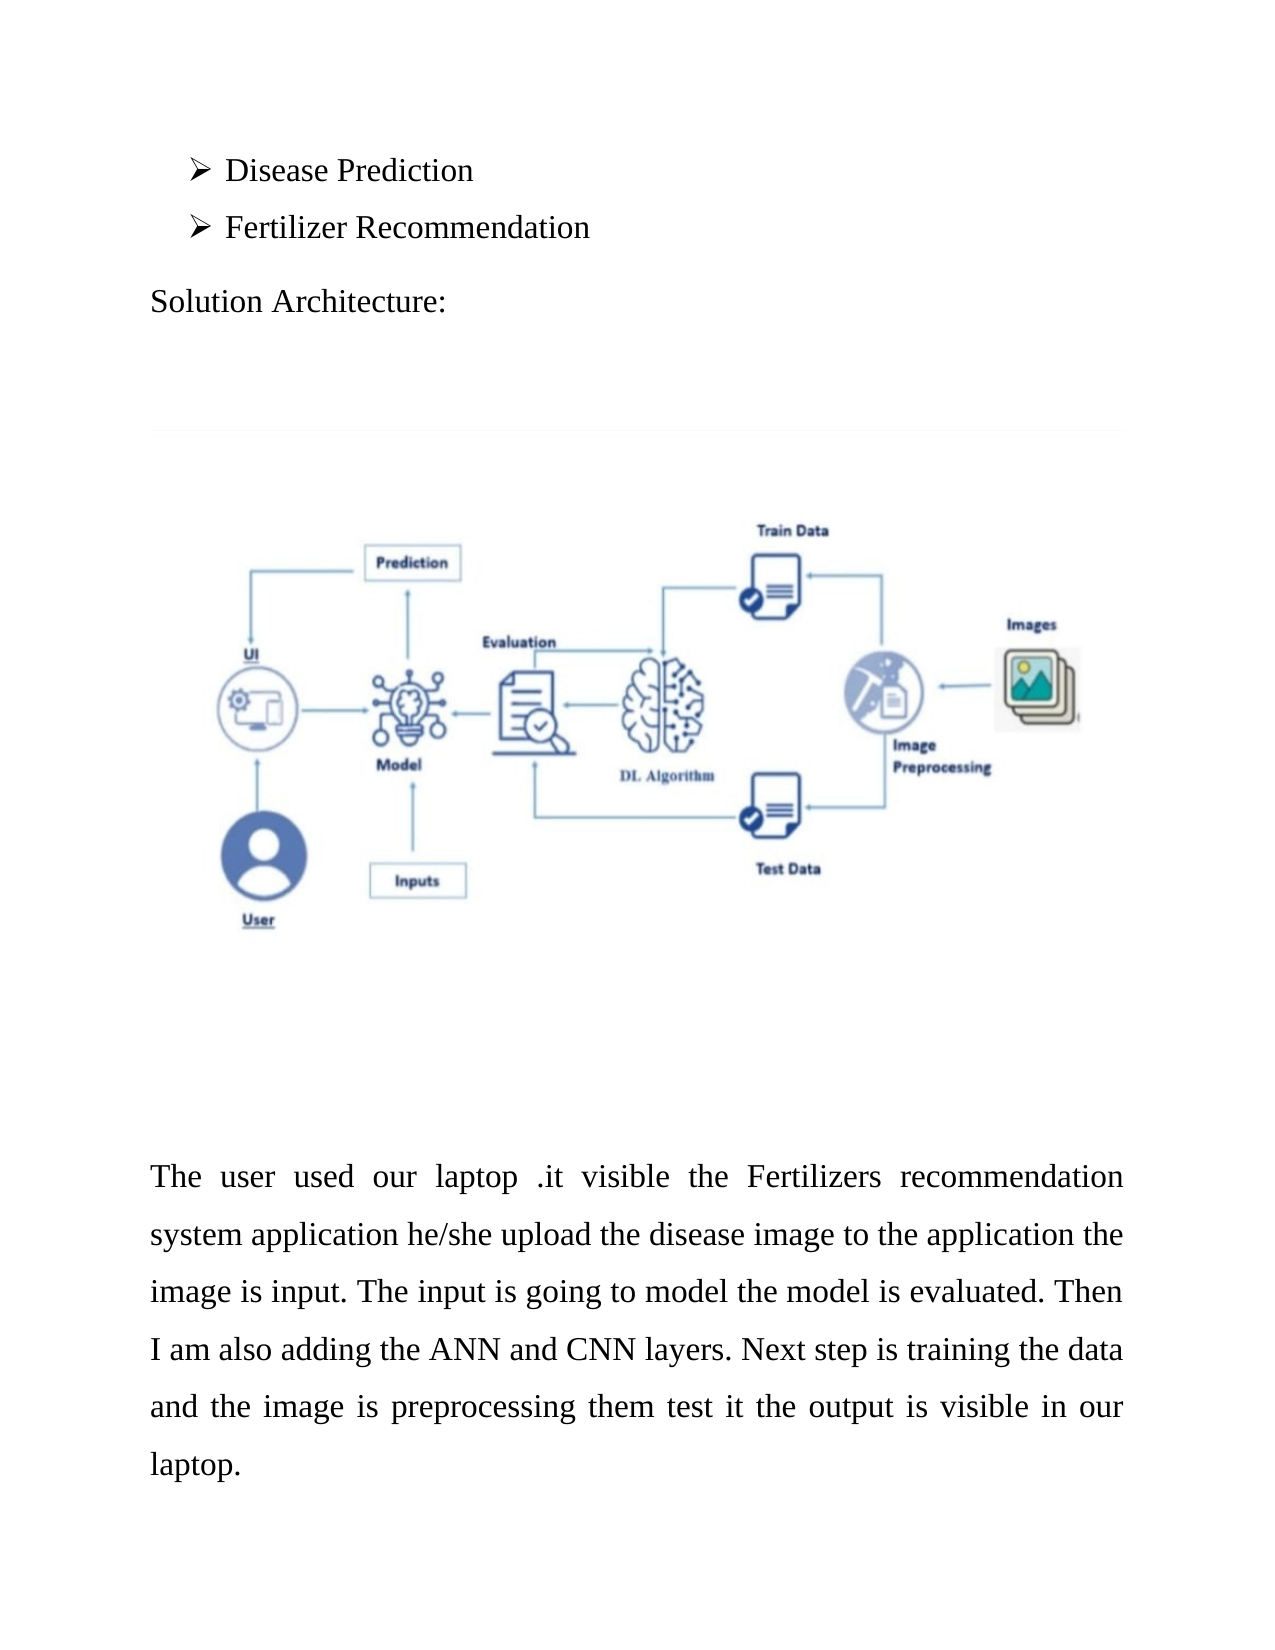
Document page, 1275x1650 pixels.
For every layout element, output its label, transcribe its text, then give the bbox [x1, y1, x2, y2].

text Solution Architecture: [150, 282, 1125, 320]
picture [150, 430, 1125, 1138]
text The user used our laptop .it visible the Fertilizers recommendation system application he/she upload the disease image to the application the image is input. The input is going to model the model is evaluated. Then I am also adding the ANN and CNN layers. Next step is training the data and the image is preprocessing them test it the output is visible in our laptop. [150, 1138, 1125, 1482]
list Disease Prediction [187, 150, 1125, 188]
list Fertilizer Recommendation [187, 207, 1125, 246]
